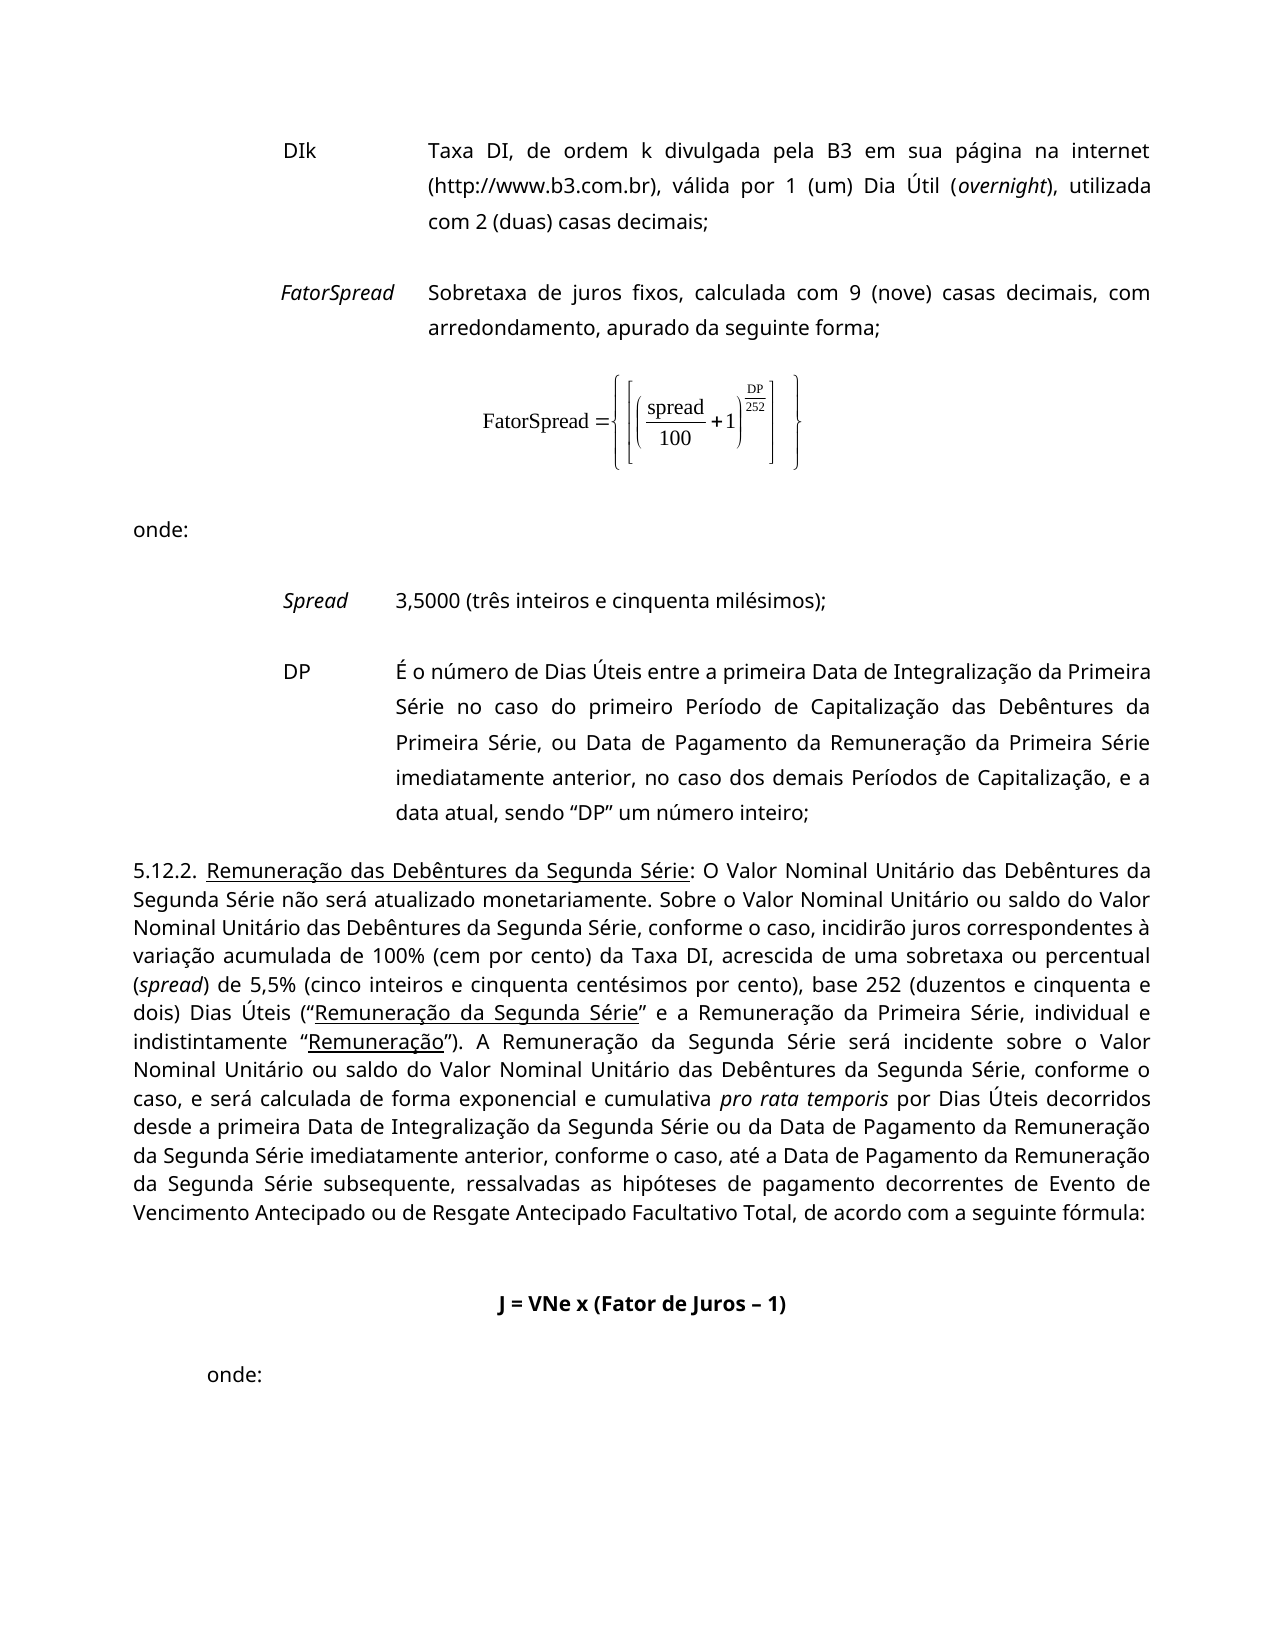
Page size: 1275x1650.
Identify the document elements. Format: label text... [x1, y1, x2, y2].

text DP É o número de Dias Úteis entre a primeira Data de Integralização da Primeira Série no caso do primeiro Período de Capitalização das Debêntures da Primeira Série, ou Data de Pagamento da Remuneração da Primeira Série imediatamente anterior, no caso dos demais Períodos de Capitalização, e a data atual, sendo “DP” um número inteiro; [283, 651, 1152, 828]
text J = VNe x (Fator de Juros – 1) [133, 1283, 1152, 1318]
text onde: [133, 1354, 1152, 1389]
text Spread 3,5000 (três inteiros e cinquenta milésimos); [283, 580, 1152, 615]
text DIk Taxa DI, de ordem k divulgada pela B3 em sua página na internet (http://www.b3.com.br), válida por 1 (um) Dia Útil (overnight), utilizada com 2 (duas) casas decimais; [283, 130, 1152, 236]
text FatorSpread Sobretaxa de juros fixos, calculada com 9 (nove) casas decimais, com arredondamento, apurado da seguinte forma; [280, 272, 1152, 342]
text onde: [133, 509, 1152, 544]
list Remuneração das Debêntures da Segunda Série: O Valor Nominal Unitário das Debêntures da Segunda Série não será atualizado monetariamente. Sobre o Valor Nominal Unitário ou saldo do Valor Nominal Unitário das Debêntures da Segunda Série, conforme o caso, incidirão juros correspondentes à variação acumulada de 100% (cem por cento) da Taxa DI, acrescida de uma sobretaxa ou percentual (spread) de 5,5% (cinco inteiros e cinquenta centésimos por cento), base 252 (duzentos e cinquenta e dois) Dias Úteis (“Remuneração da Segunda Série” e a Remuneração da Primeira Série, individual e indistintamente “Remuneração”). A Remuneração da Segunda Série será incidente sobre o Valor Nominal Unitário ou saldo do Valor Nominal Unitário das Debêntures da Segunda Série, conforme o caso, e será calculada de forma exponencial e cumulativa pro rata temporis por Dias Úteis decorridos desde a primeira Data de Integralização da Segunda Série ou da Data de Pagamento da Remuneração da Segunda Série imediatamente anterior, conforme o caso, até a Data de Pagamento da Remuneração da Segunda Série subsequente, ressalvadas as hipóteses de pagamento decorrentes de Evento de Vencimento Antecipado ou de Resgate Antecipado Facultativo Total, de acordo com a seguinte fórmula: [133, 856, 1152, 1226]
